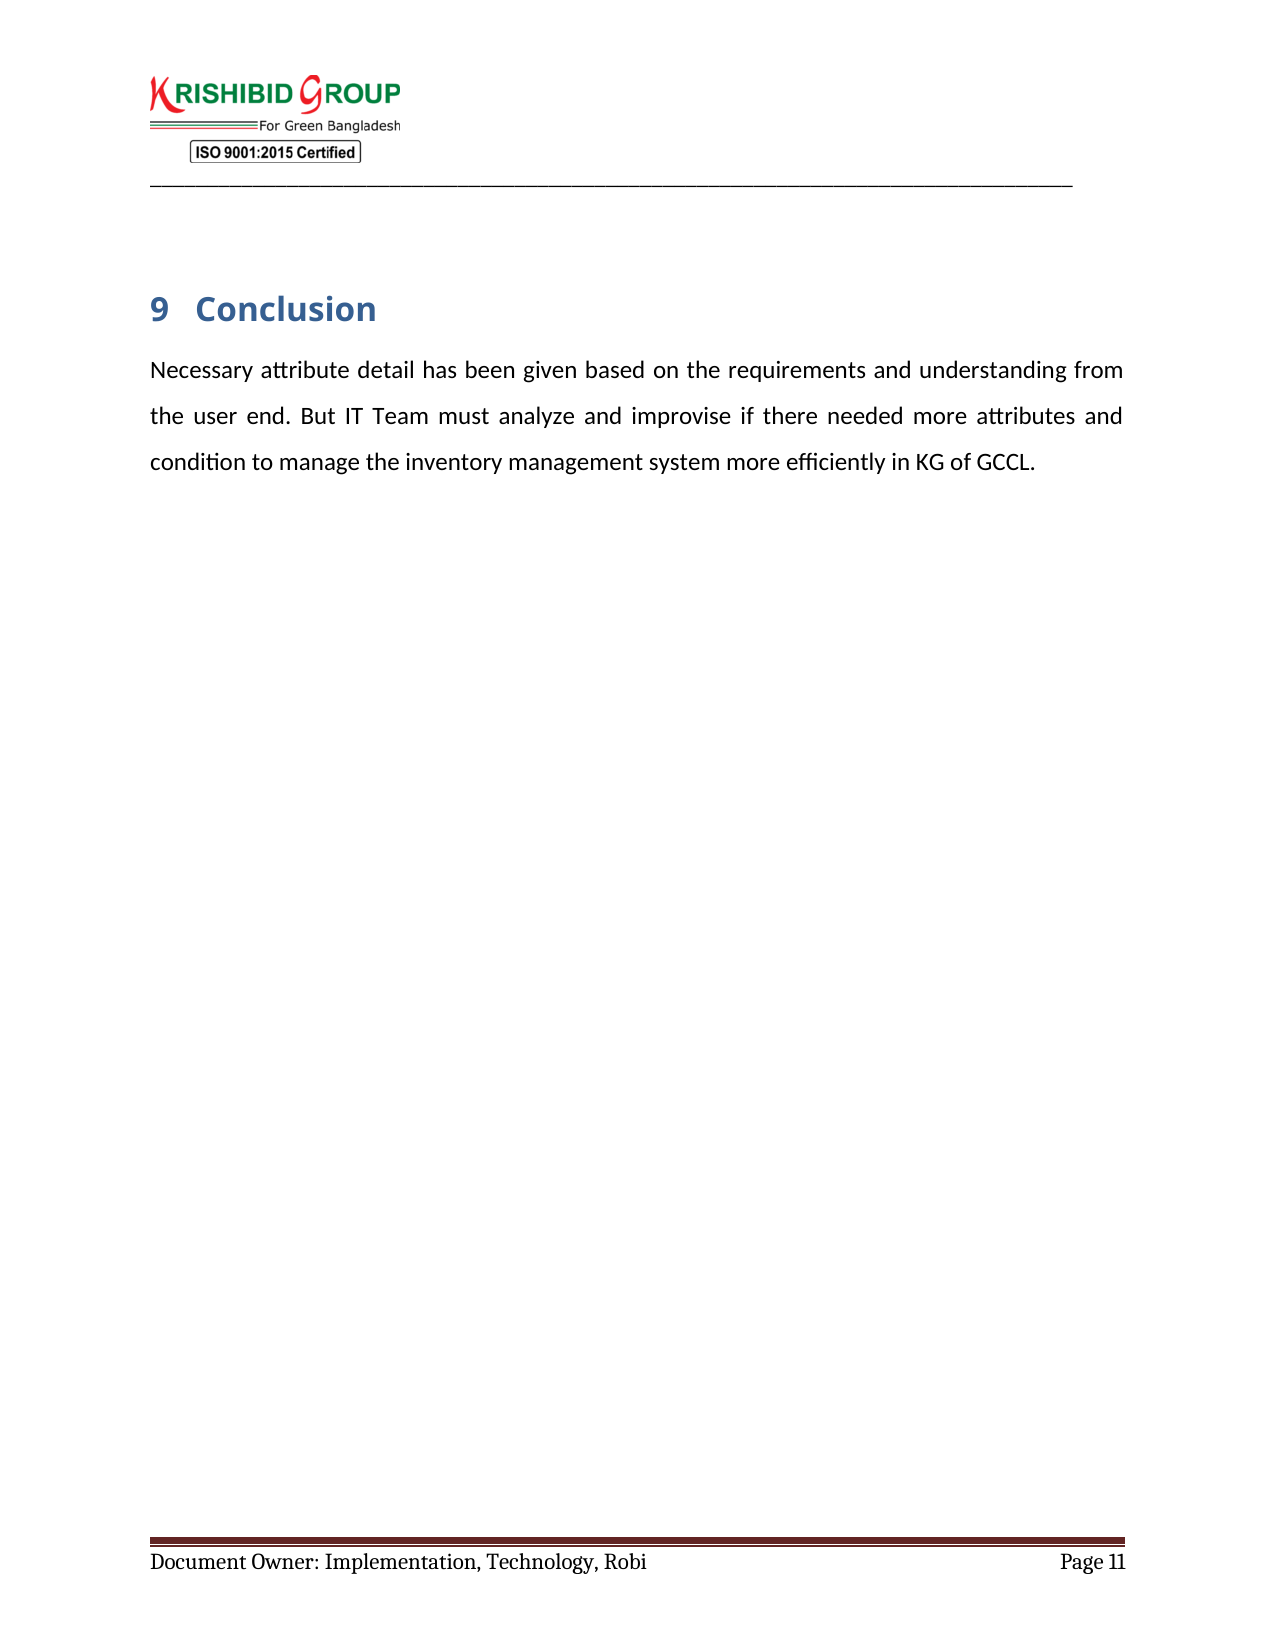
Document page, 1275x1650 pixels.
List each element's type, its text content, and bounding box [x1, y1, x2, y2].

text Necessary attribute detail has been given based on the requirements and understanding from the user end. But IT Team must analyze and improvise if there needed more attributes and condition to manage the inventory management system more efficiently in KG of GCCL. [150, 354, 1125, 476]
picture [150, 75, 400, 163]
subtitle Conclusion [150, 286, 1125, 332]
